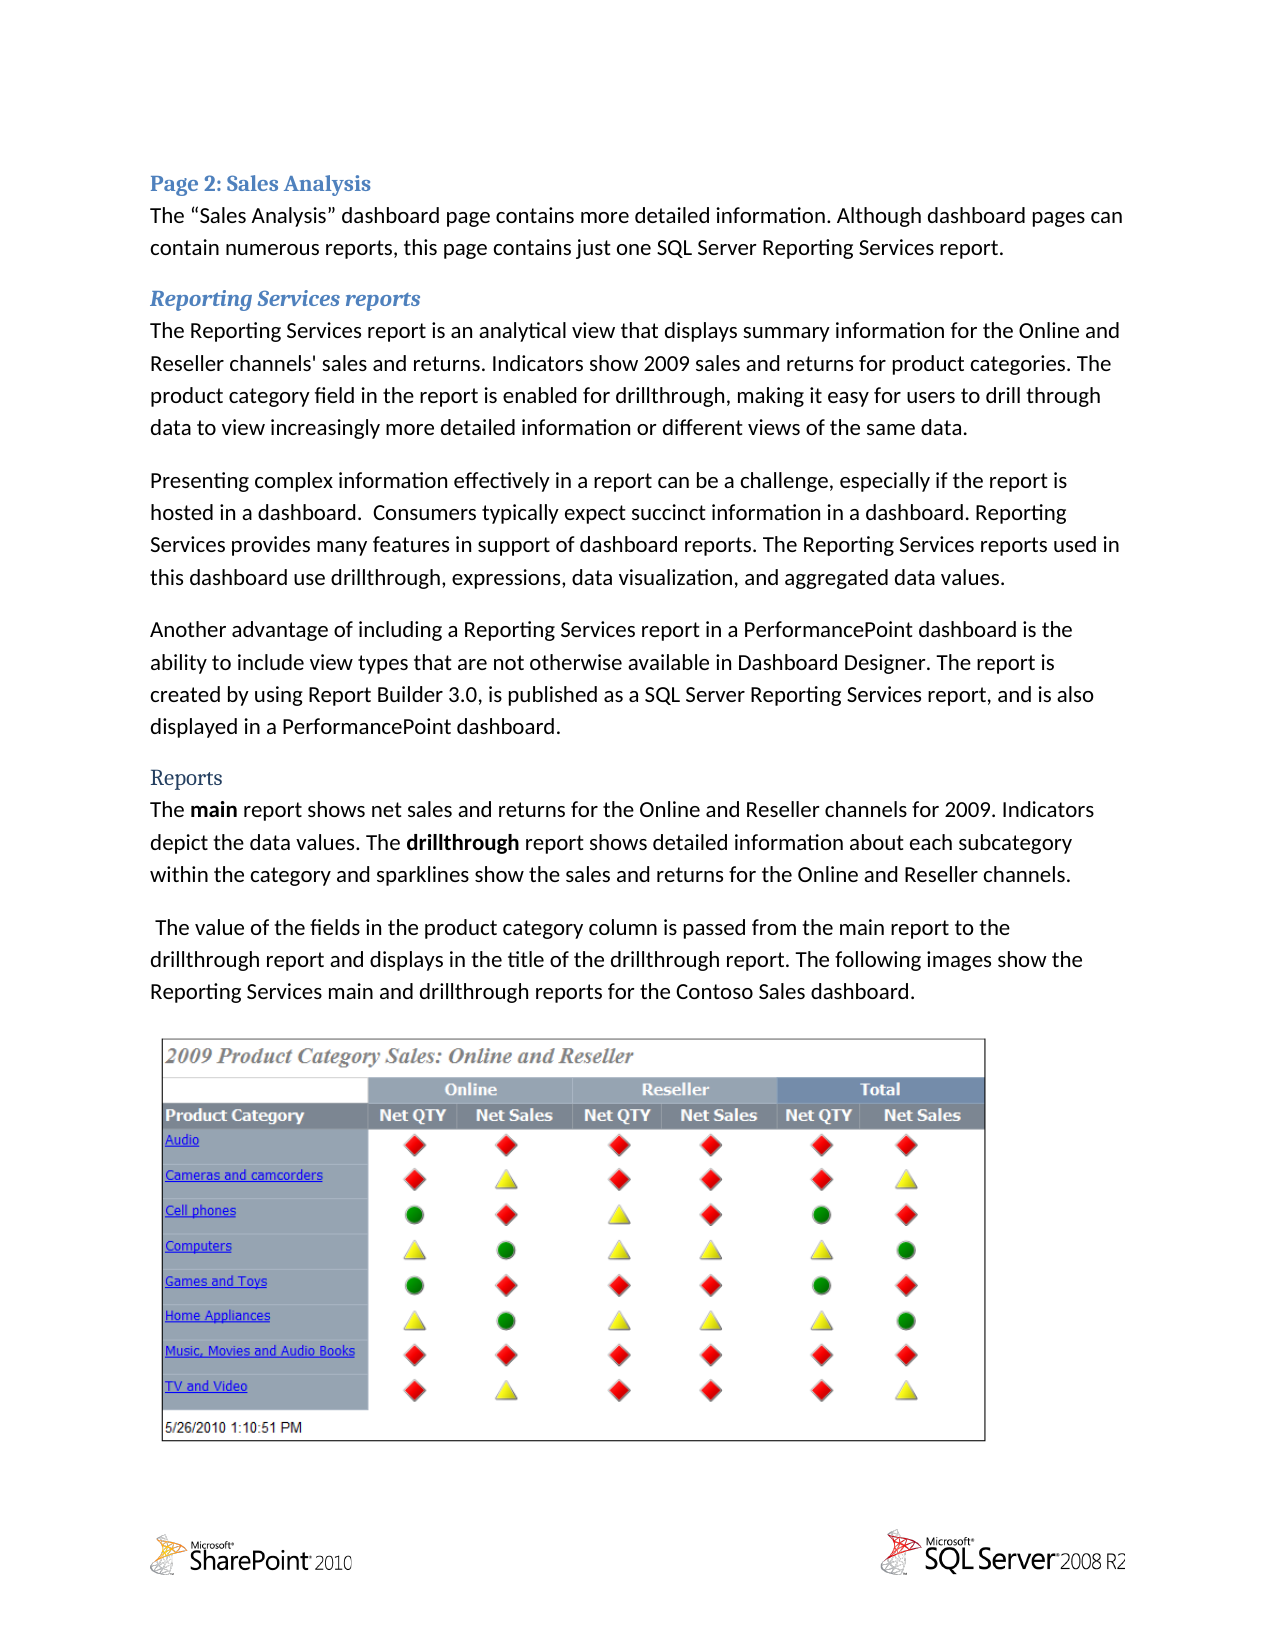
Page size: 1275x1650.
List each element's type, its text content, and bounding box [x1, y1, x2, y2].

picture [150, 1030, 993, 1452]
picture [150, 1534, 352, 1575]
picture [880, 1529, 1125, 1575]
subtitle Reporting Services reports [150, 286, 1125, 313]
text Another advantage of including a Reporting Services report in a PerformancePoint dashboard is the ability to include view types that are not otherwise available in Dashboard Designer. The report is created by using Report Builder 3.0, is published as a SQL Server Reporting Services report, and is also displayed in a PerformancePoint dashboard. [150, 616, 1125, 740]
text Presenting complex information effectively in a report can be a challenge, especially if the report is hosted in a dashboard. Consumers typically expect succinct information in a dashboard. Reporting Services provides many features in support of dashboard reports. The Reporting Services reports used in this dashboard use drillthrough, expressions, data visualization, and aggregated data values. [150, 466, 1125, 591]
text The “Sales Analysis” dashboard page contains more detailed information. Although dashboard pages can contain numerous reports, this page contains just one SQL Server Reporting Services report. [150, 201, 1125, 261]
text The main report shows net sales and returns for the Online and Reseller channels for 2009. Indicators depict the data values. The drillthrough report shows detailed information about each subcategory within the category and sparklines show the sales and returns for the Online and Reseller channels. [150, 795, 1125, 888]
subtitle Reports [150, 765, 1125, 792]
text The value of the fields in the product category column is passed from the main report to the drillthrough report and displays in the title of the drillthrough report. The following images show the Reporting Services main and drillthrough reports for the Contoso Sales dashboard. [150, 913, 1125, 1005]
text The Reporting Services report is an analytical view that displays summary information for the Online and Reseller channels' sales and returns. Indicators show 2009 sales and returns for product categories. The product category field in the report is enabled for drillthrough, making it easy for users to drill through data to view increasingly more detailed information or different views of the same data. [150, 316, 1125, 441]
subtitle Page 2: Sales Analysis [150, 171, 1125, 197]
